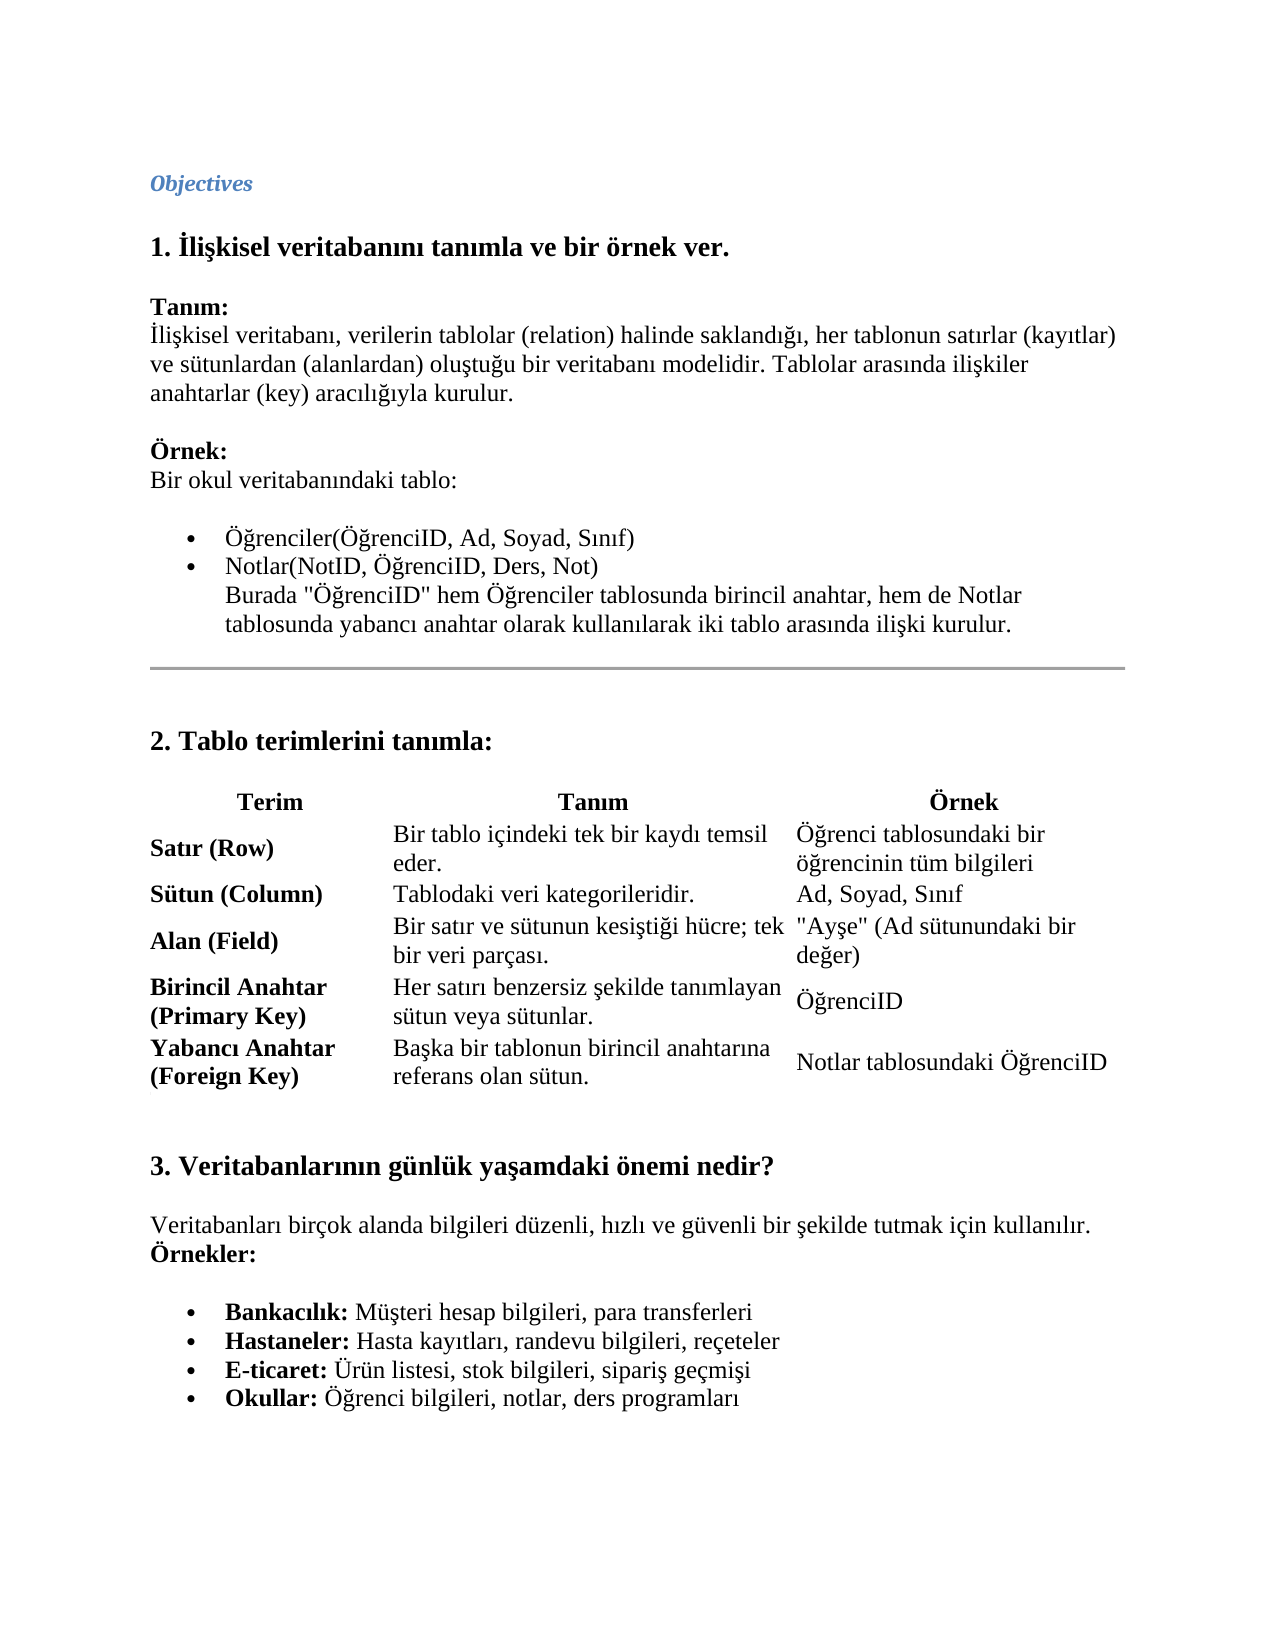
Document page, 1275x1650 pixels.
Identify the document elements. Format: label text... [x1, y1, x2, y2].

table_cell Satır (Row) [149, 818, 391, 878]
text 1. İlişkisel veritabanını tanımla ve bir örnek ver. [150, 230, 1125, 263]
list Okullar: Öğrenci bilgileri, notlar, ders programları [187, 1383, 1125, 1412]
table_cell Notlar tablosundaki ÖğrenciID [795, 1031, 1133, 1092]
table_cell Öğrenci tablosundaki bir öğrencinin tüm bilgileri [795, 818, 1133, 878]
table_cell Sütun (Column) [149, 878, 391, 910]
list Öğrenciler(ÖğrenciID, Ad, Soyad, Sınıf) [187, 523, 1125, 551]
table_cell ÖğrenciID [795, 971, 1133, 1031]
text Örnek: Bir okul veritabanındaki tablo: [150, 436, 1125, 493]
table_cell Bir satır ve sütunun kesiştiği hücre; tek bir veri parçası. [391, 910, 795, 971]
text Tanım: İlişkisel veritabanı, verilerin tablolar (relation) halinde saklandığı, her tablonun satırlar (kayıtlar) ve sütunlardan (alanlardan) oluştuğu bir veritabanı modelidir. Tablolar arasında ilişkiler anahtarlar (key) aracılığıyla kurulur. [150, 292, 1125, 407]
table_header Terim [149, 786, 391, 817]
list Hastaneler: Hasta kayıtları, randevu bilgileri, reçeteler [187, 1326, 1125, 1355]
table_cell Yabancı Anahtar (Foreign Key) [149, 1031, 391, 1092]
table_header Örnek [795, 786, 1133, 817]
table_cell Başka bir tablonun birincil anahtarına referans olan sütun. [391, 1031, 795, 1092]
table_cell Alan (Field) [149, 910, 391, 971]
table_cell Bir tablo içindeki tek bir kaydı temsil eder. [391, 818, 795, 878]
table_cell Her satırı benzersiz şekilde tanımlayan sütun veya sütunlar. [391, 971, 795, 1031]
list E-ticaret: Ürün listesi, stok bilgileri, sipariş geçmişi [187, 1355, 1125, 1383]
text 2. Tablo terimlerini tanımla: [150, 724, 1125, 756]
list Notlar(NotID, ÖğrenciID, Ders, Not) Burada "ÖğrenciID" hem Öğrenciler tablosunda birincil anahtar, hem de Notlar tablosunda yabancı anahtar olarak kullanılarak iki tablo arasında ilişki kurulur. [187, 551, 1125, 638]
text 3. Veritabanlarının günlük yaşamdaki önemi nedir? [150, 1149, 1125, 1181]
table_cell "Ayşe" (Ad sütunundaki bir değer) [795, 910, 1133, 971]
table_cell Ad, Soyad, Sınıf [795, 878, 1133, 910]
table_cell Birincil Anahtar (Primary Key) [149, 971, 391, 1031]
text Veritabanları birçok alanda bilgileri düzenli, hızlı ve güvenli bir şekilde tutmak için kullanılır. Örnekler: [150, 1211, 1125, 1268]
table_cell Tablodaki veri kategorileridir. [391, 878, 795, 910]
subtitle Objectives [150, 171, 1125, 197]
table_header Tanım [391, 786, 795, 817]
list Bankacılık: Müşteri hesap bilgileri, para transferleri [187, 1297, 1125, 1326]
